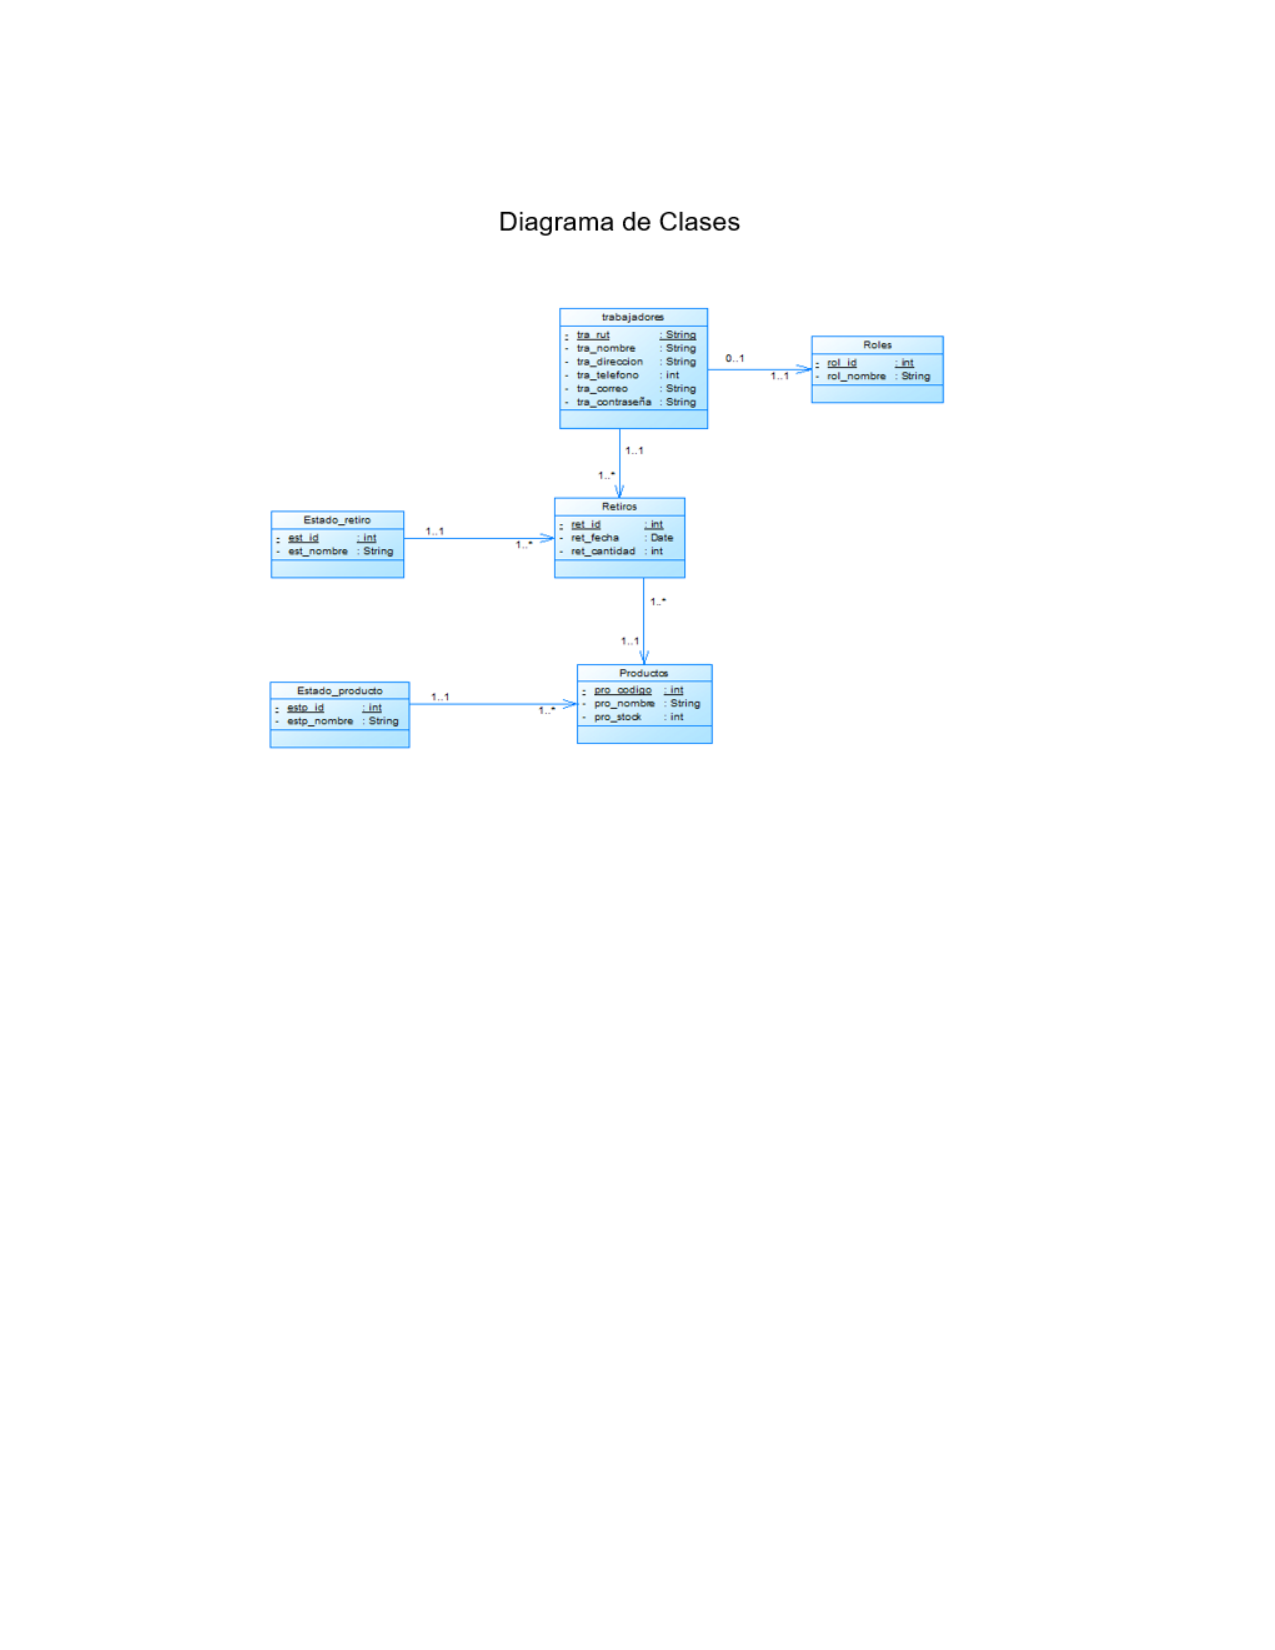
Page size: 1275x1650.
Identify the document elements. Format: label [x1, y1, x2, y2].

picture [177, 147, 1098, 884]
